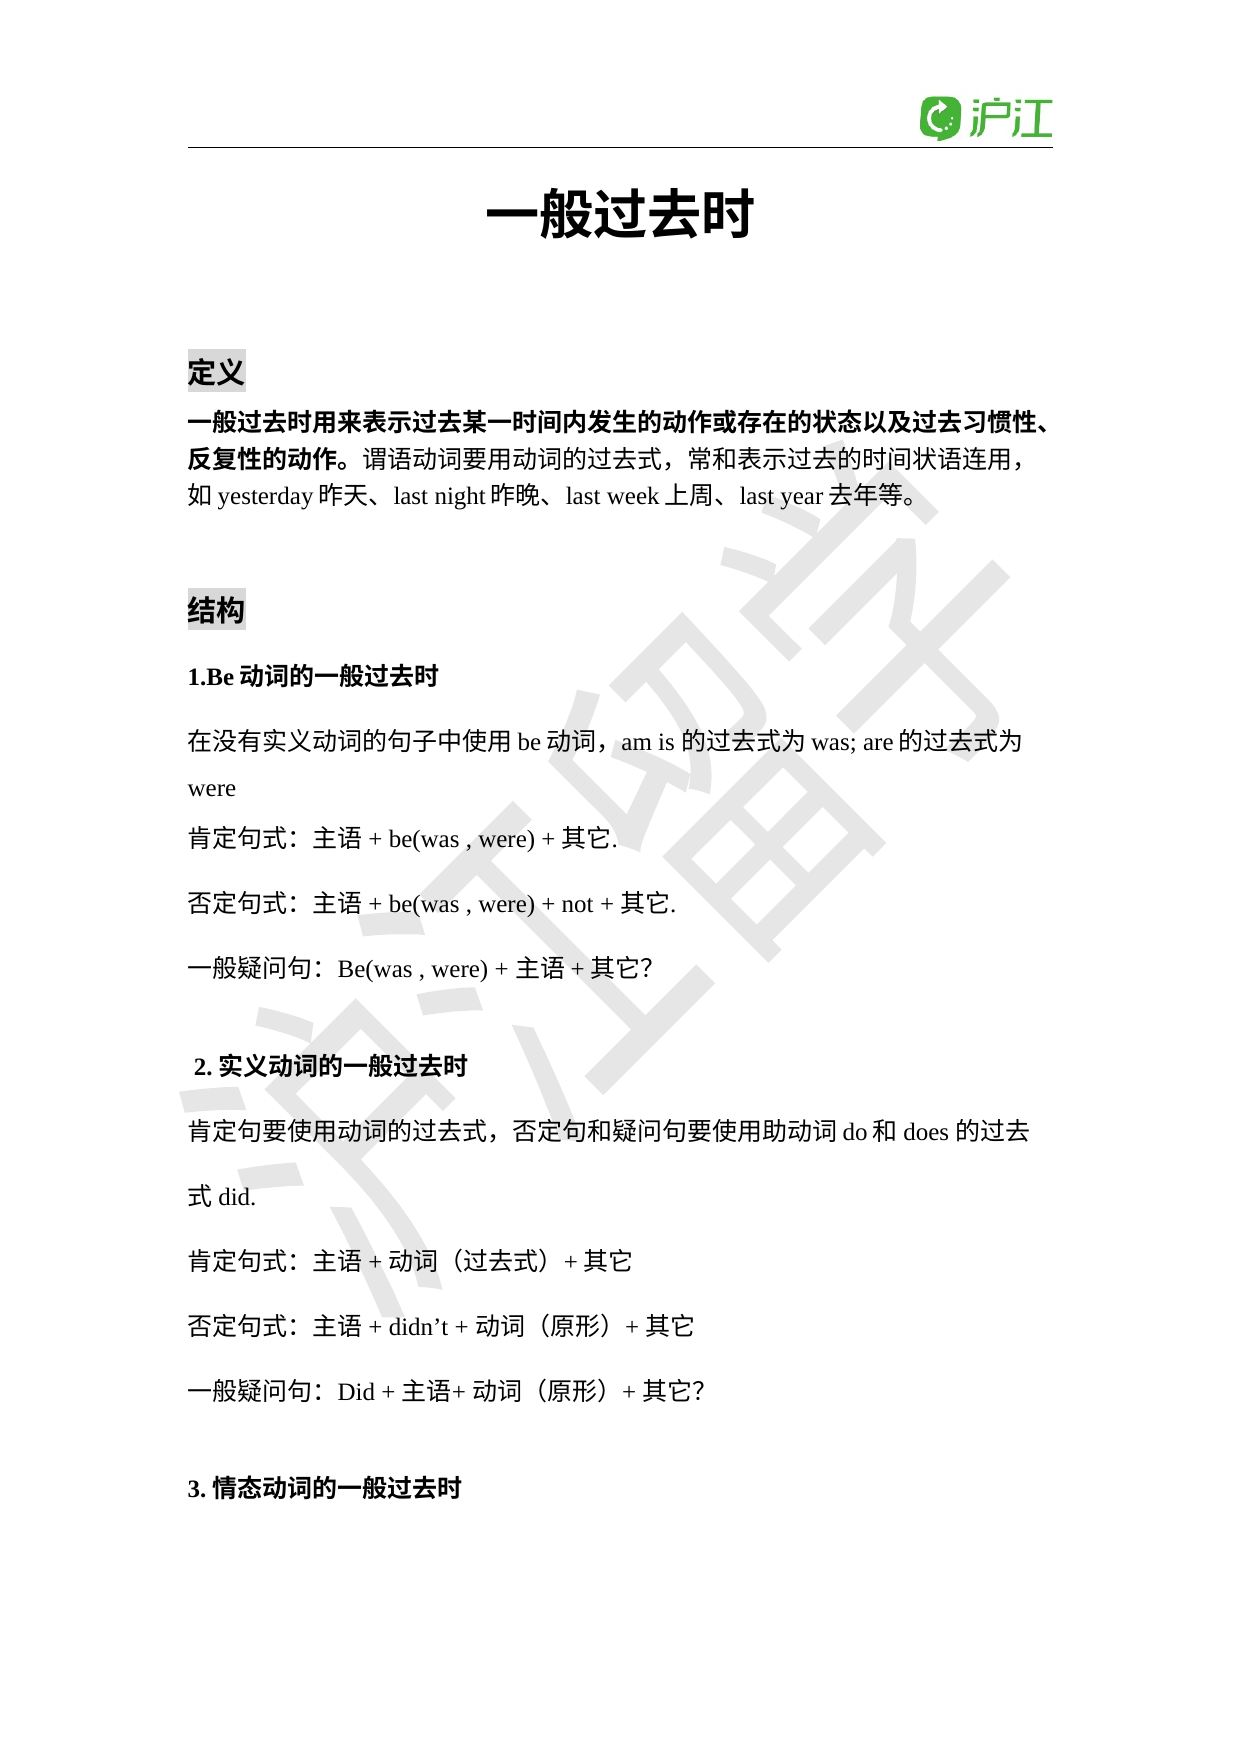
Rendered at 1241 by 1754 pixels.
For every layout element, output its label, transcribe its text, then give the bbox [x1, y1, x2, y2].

text 肯定句要使用动词的过去式，否定句和疑问句要使用助动词do和 does 的过去式 did. [187, 1097, 1053, 1227]
text 定义 [187, 338, 1053, 403]
picture [919, 88, 1053, 145]
text 一般过去时用来表示过去某一时间内发生的动作或存在的状态以及过去习惯性、反复性的动作。谓语动词要用动词的过去式，常和表示过去的时间状语连用，如yesterday昨天、last night昨晚、last week上周、last year去年等。 [187, 403, 1053, 512]
text 否定句式：主语 + didn’t + 动词（原形）+ 其它 [187, 1292, 1053, 1357]
text 肯定句式：主语 + be(was , were) + 其它. [187, 804, 1053, 869]
text 否定句式：主语 + be(was , were) + not + 其它. [187, 869, 1053, 934]
text 在没有实义动词的句子中使用be动词，am is 的过去式为was; are的过去式为were [187, 707, 1053, 804]
text 一般疑问句：Be(was , were) + 主语 + 其它？ [187, 934, 1053, 999]
text 一般过去时 [187, 162, 1053, 259]
text 一般疑问句：Did + 主语+ 动词（原形）+ 其它？ [187, 1357, 1053, 1422]
text 1.Be动词的一般过去时 [187, 642, 1053, 707]
text 3. 情态动词的一般过去时 [187, 1454, 1053, 1519]
text 2. 实义动词的一般过去时 [187, 1032, 1053, 1097]
text 肯定句式：主语 + 动词（过去式）+ 其它 [187, 1227, 1053, 1292]
text 结构 [187, 577, 1053, 642]
